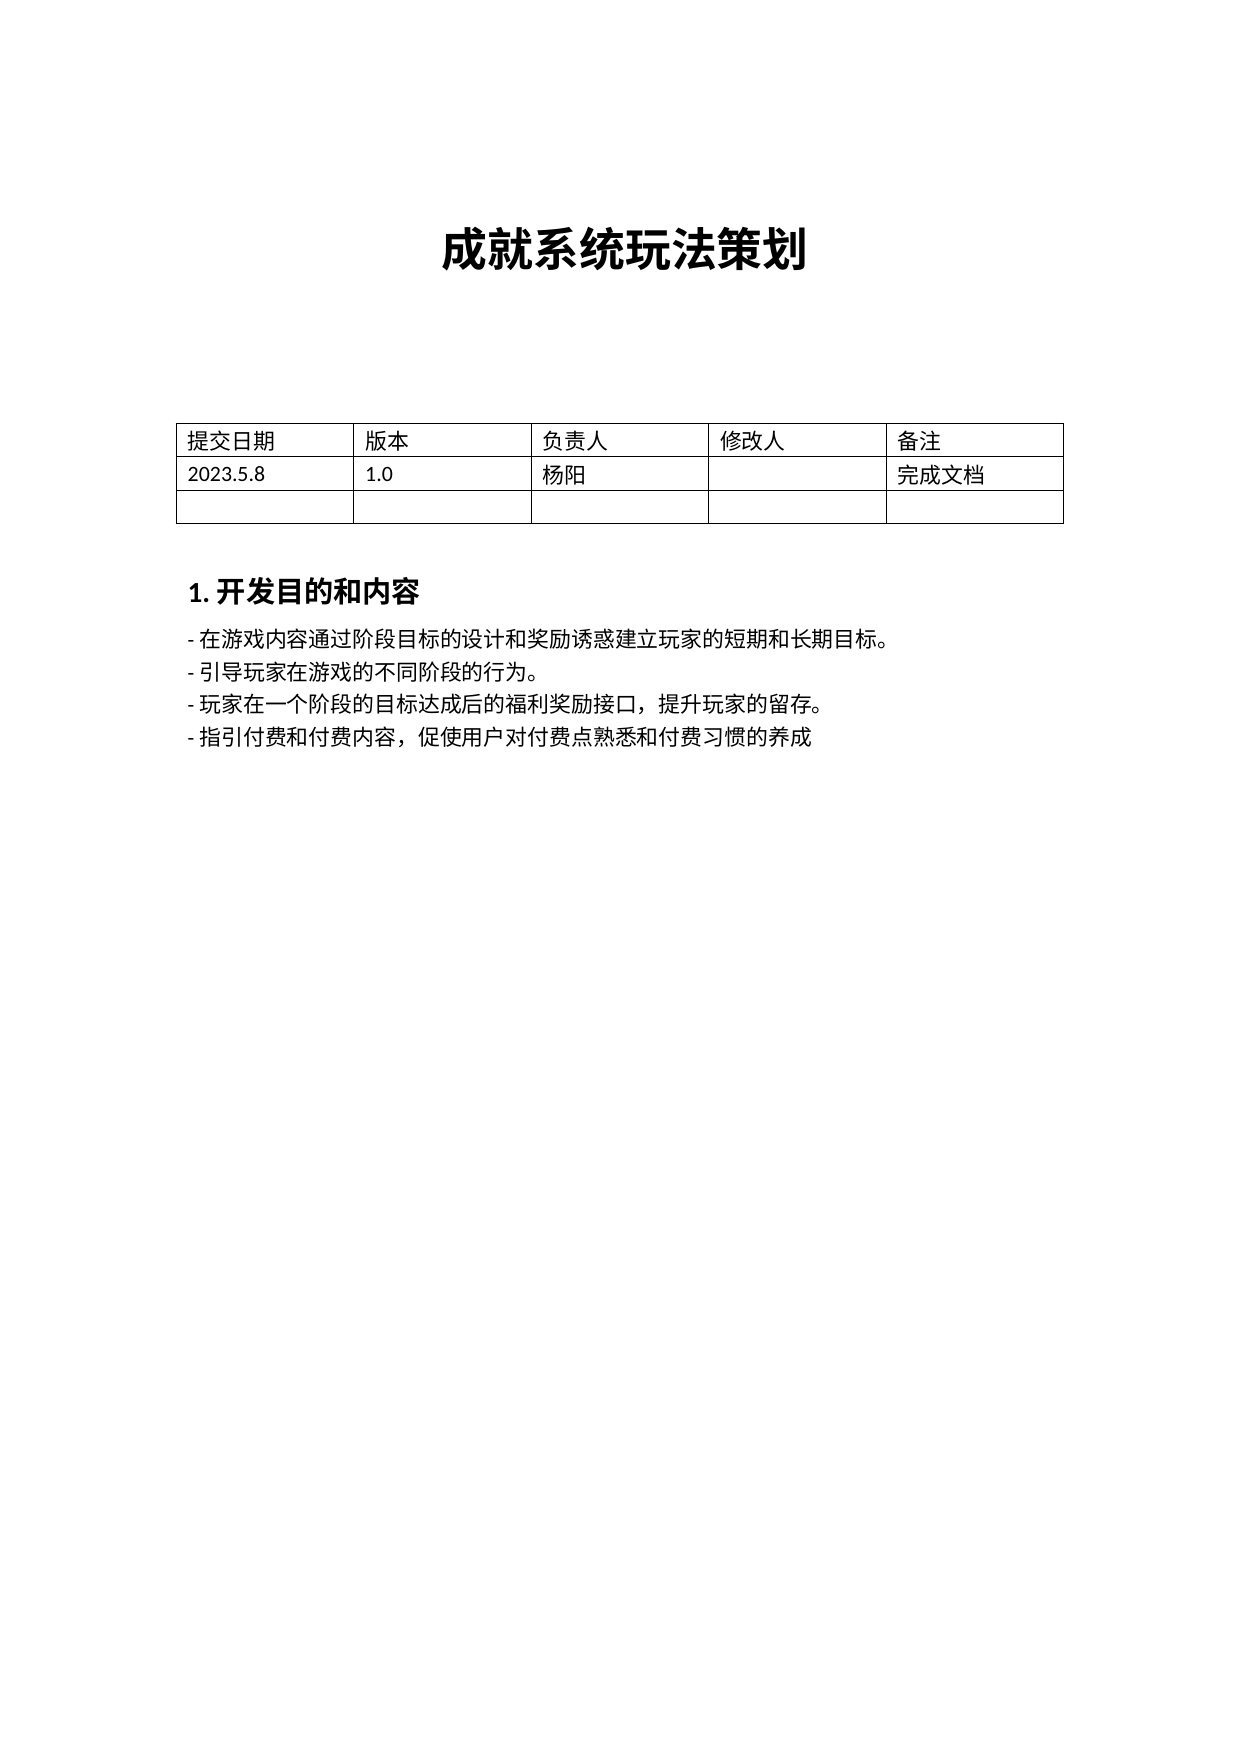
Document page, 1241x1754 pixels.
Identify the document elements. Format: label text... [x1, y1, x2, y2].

table_header 负责人 [532, 424, 708, 456]
table_cell 完成文档 [887, 457, 1063, 490]
table_cell 杨阳 [532, 457, 708, 490]
text - 在游戏内容通过阶段目标的设计和奖励诱惑建立玩家的短期和长期目标。 [187, 622, 1062, 654]
table_header 提交日期 [177, 424, 353, 456]
subtitle 成就系统玩法策划 [187, 198, 1062, 295]
table_cell [709, 457, 886, 490]
list 开发目的和内容 [187, 557, 1062, 622]
table_cell [532, 491, 708, 523]
text - 指引付费和付费内容，促使用户对付费点熟悉和付费习惯的养成 [187, 719, 1062, 752]
table_cell 1.0 [354, 457, 531, 490]
table_cell [354, 491, 531, 523]
table_header 备注 [887, 424, 1063, 456]
table_header 版本 [354, 424, 531, 456]
table_cell [177, 491, 353, 523]
table_cell [709, 491, 886, 523]
text - 玩家在一个阶段的目标达成后的福利奖励接口，提升玩家的留存。 [187, 687, 1062, 719]
table_header 修改人 [709, 424, 886, 456]
text - 引导玩家在游戏的不同阶段的行为。 [187, 654, 1062, 687]
table_cell 2023.5.8 [177, 457, 353, 490]
table_cell [887, 491, 1063, 523]
